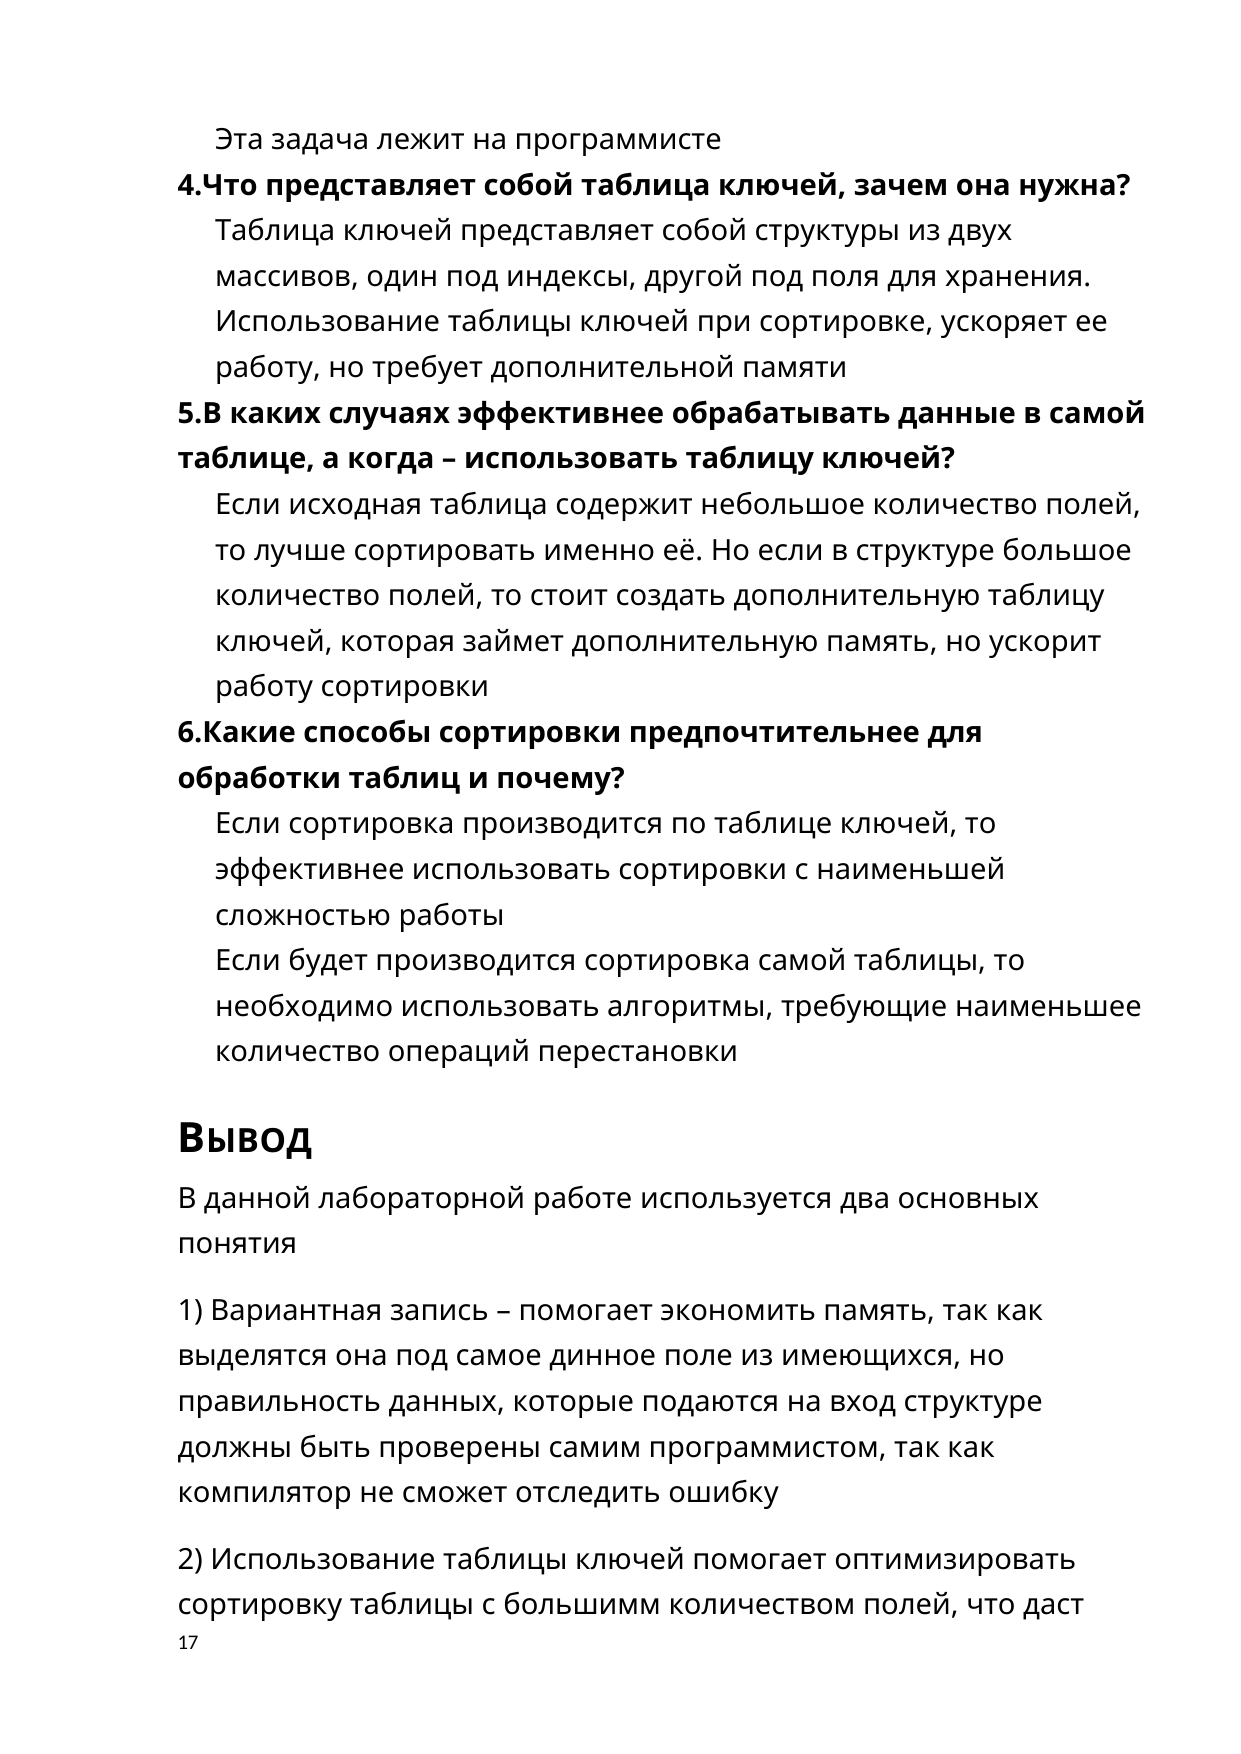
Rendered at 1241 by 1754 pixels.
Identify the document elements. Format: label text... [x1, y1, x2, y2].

text 1) Вариантная запись – помогает экономить память, так как выделятся она под самое динное поле из имеющихся, но правильность данных, которые подаются на вход структуре должны быть проверены самим программистом, так как компилятор не сможет отследить ошибку [177, 1289, 1152, 1511]
list Если будет производится сортировка самой таблицы, то необходимо использовать алгоритмы, требующие наименьшее количество операций перестановки [215, 939, 1152, 1070]
subtitle Вывод [177, 1107, 1152, 1164]
list Если сортировка производится по таблице ключей, то эффективнее использовать сортировки с наименьшей сложностью работы [215, 802, 1152, 933]
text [177, 1538, 1152, 1623]
list 6.Какие способы сортировки предпочтительнее для обработки таблиц и почему? [177, 711, 1152, 797]
list 5.В каких случаях эффективнее обрабатывать данные в самой таблице, а когда – использовать таблицу ключей? [177, 392, 1152, 477]
list Таблица ключей представляет собой структуры из двух массивов, один под индексы, другой под поля для хранения. Использование таблицы ключей при сортировке, ускоряет ее работу, но требует дополнительной памяти [215, 209, 1152, 386]
list Если исходная таблица содержит небольшое количество полей, то лучше сортировать именно её. Но если в структуре большое количество полей, то стоит создать дополнительную таблицу ключей, которая займет дополнительную память, но ускорит работу сортировки [215, 483, 1152, 705]
list 4.Что представляет собой таблица ключей, зачем она нужна? [177, 164, 1152, 203]
text В данной лабораторной работе используется два основных понятия [177, 1177, 1152, 1262]
list Эта задача лежит на программисте [215, 118, 1152, 158]
